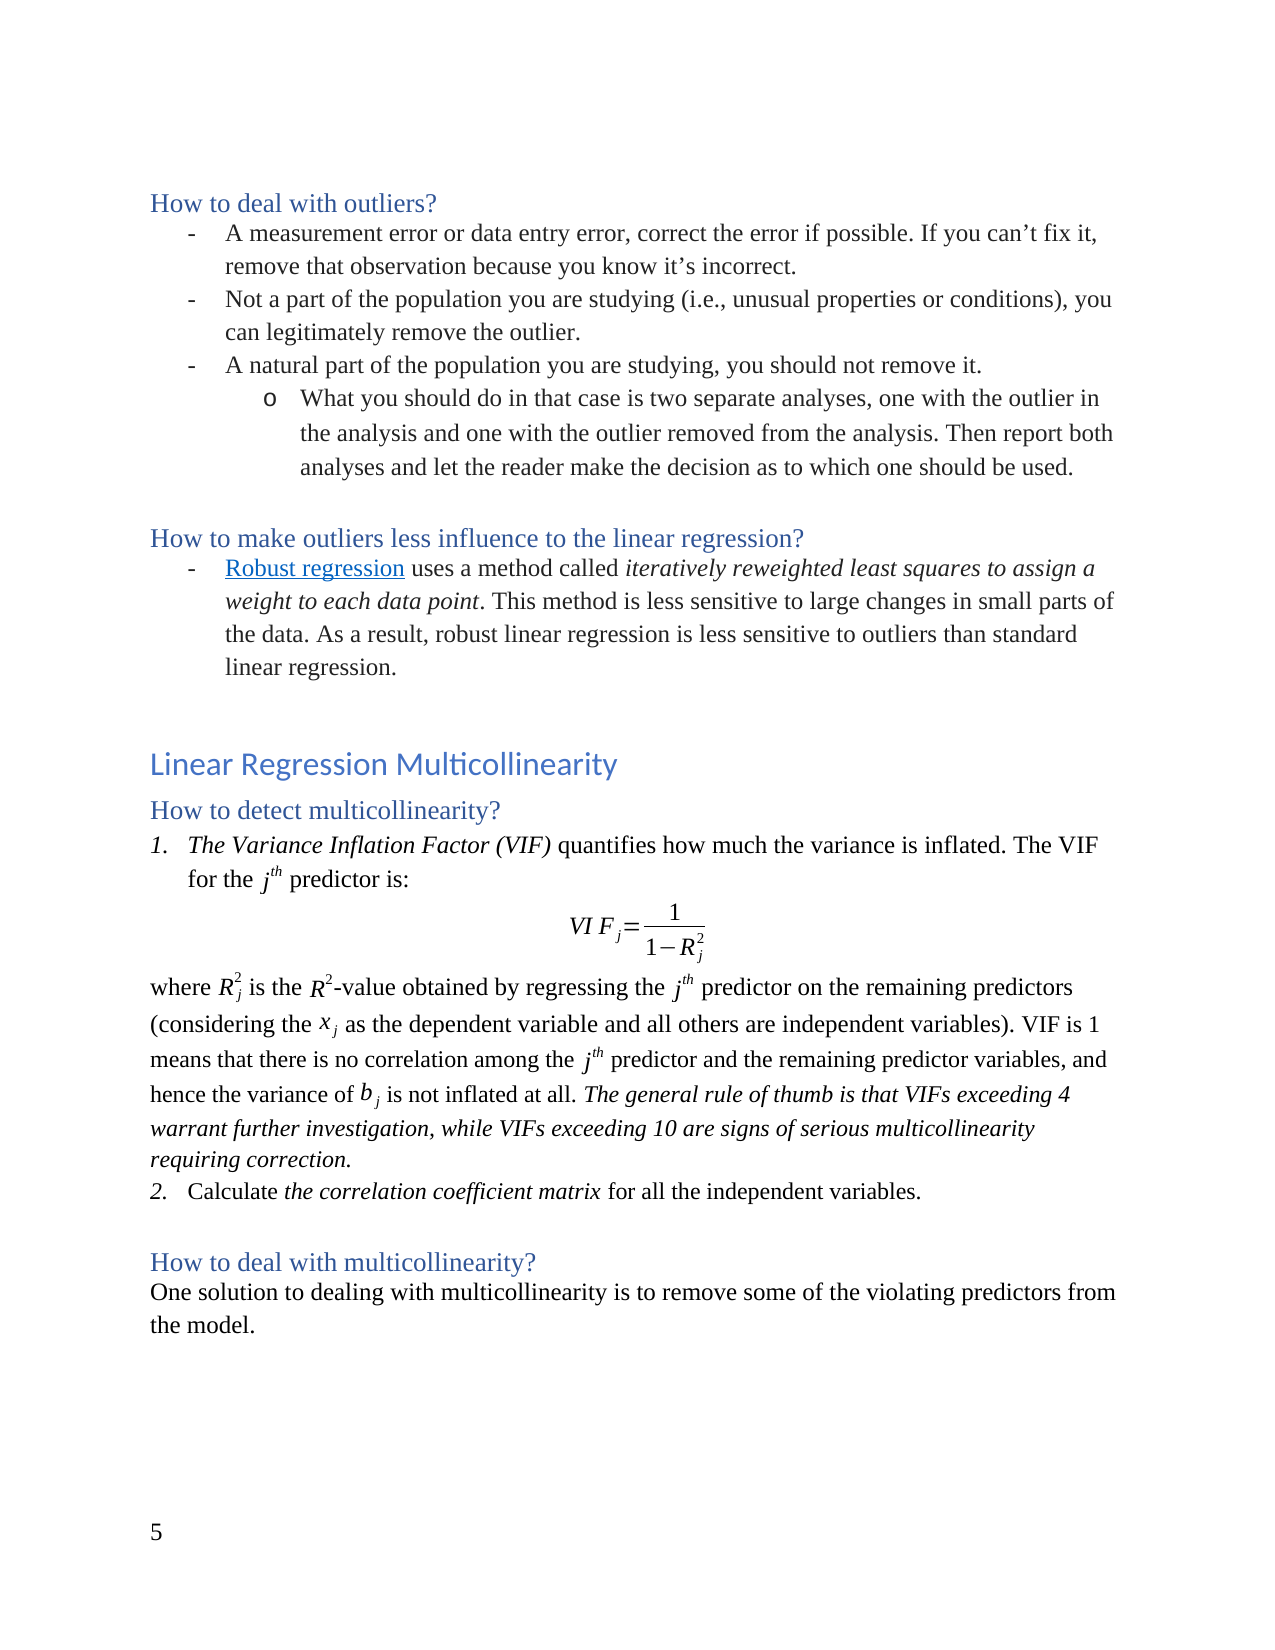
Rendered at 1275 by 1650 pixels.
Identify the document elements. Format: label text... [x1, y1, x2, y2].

list A measurement error or data entry error, correct the error if possible. If you can’t fix it, remove that observation because you know it’s incorrect. [187, 218, 1125, 280]
subtitle How to make outliers less influence to the linear regression? [150, 522, 1125, 553]
list Not a part of the population you are studying (i.e., unusual properties or conditions), you can legitimately remove the outlier. [187, 284, 1125, 346]
subtitle How to deal with multicollinearity? [150, 1246, 1125, 1277]
list Calculate the correlation coefficient matrix for all the independent variables. [150, 1177, 1125, 1205]
list The Variance Inflation Factor (VIF) quantifies how much the variance is inflated. The VIF for the predictor is: [150, 830, 1125, 894]
subtitle How to detect multicollinearity? [150, 794, 1125, 825]
text where is the -value obtained by regressing the predictor on the remaining predictors (considering the as the dependent variable and all others are independent variables). VIF is 1 means that there is no correlation among the predictor and the remaining predictor variables, and hence the variance of is not inflated at all. The general rule of thumb is that VIFs exceeding 4 warrant further investigation, while VIFs exceeding 10 are signs of serious multicollinearity requiring correction. [150, 969, 1125, 1173]
subtitle How to deal with outliers? [150, 187, 1125, 218]
list Robust regression uses a method called iteratively reweighted least squares to assign a weight to each data point. This method is less sensitive to large changes in small parts of the data. As a result, robust linear regression is less sensitive to outliers than standard linear regression. [187, 553, 1125, 681]
list A natural part of the population you are studying, you should not remove it. [187, 350, 1125, 379]
list What you should do in that case is two separate analyses, one with the outlier in the analysis and one with the outlier removed from the analysis. Then report both analyses and let the reader make the decision as to which one should be used. [262, 383, 1125, 480]
text One solution to dealing with multicollinearity is to remove some of the violating predictors from the model. [150, 1277, 1125, 1339]
subtitle Linear Regression Multicollinearity [150, 743, 1125, 784]
